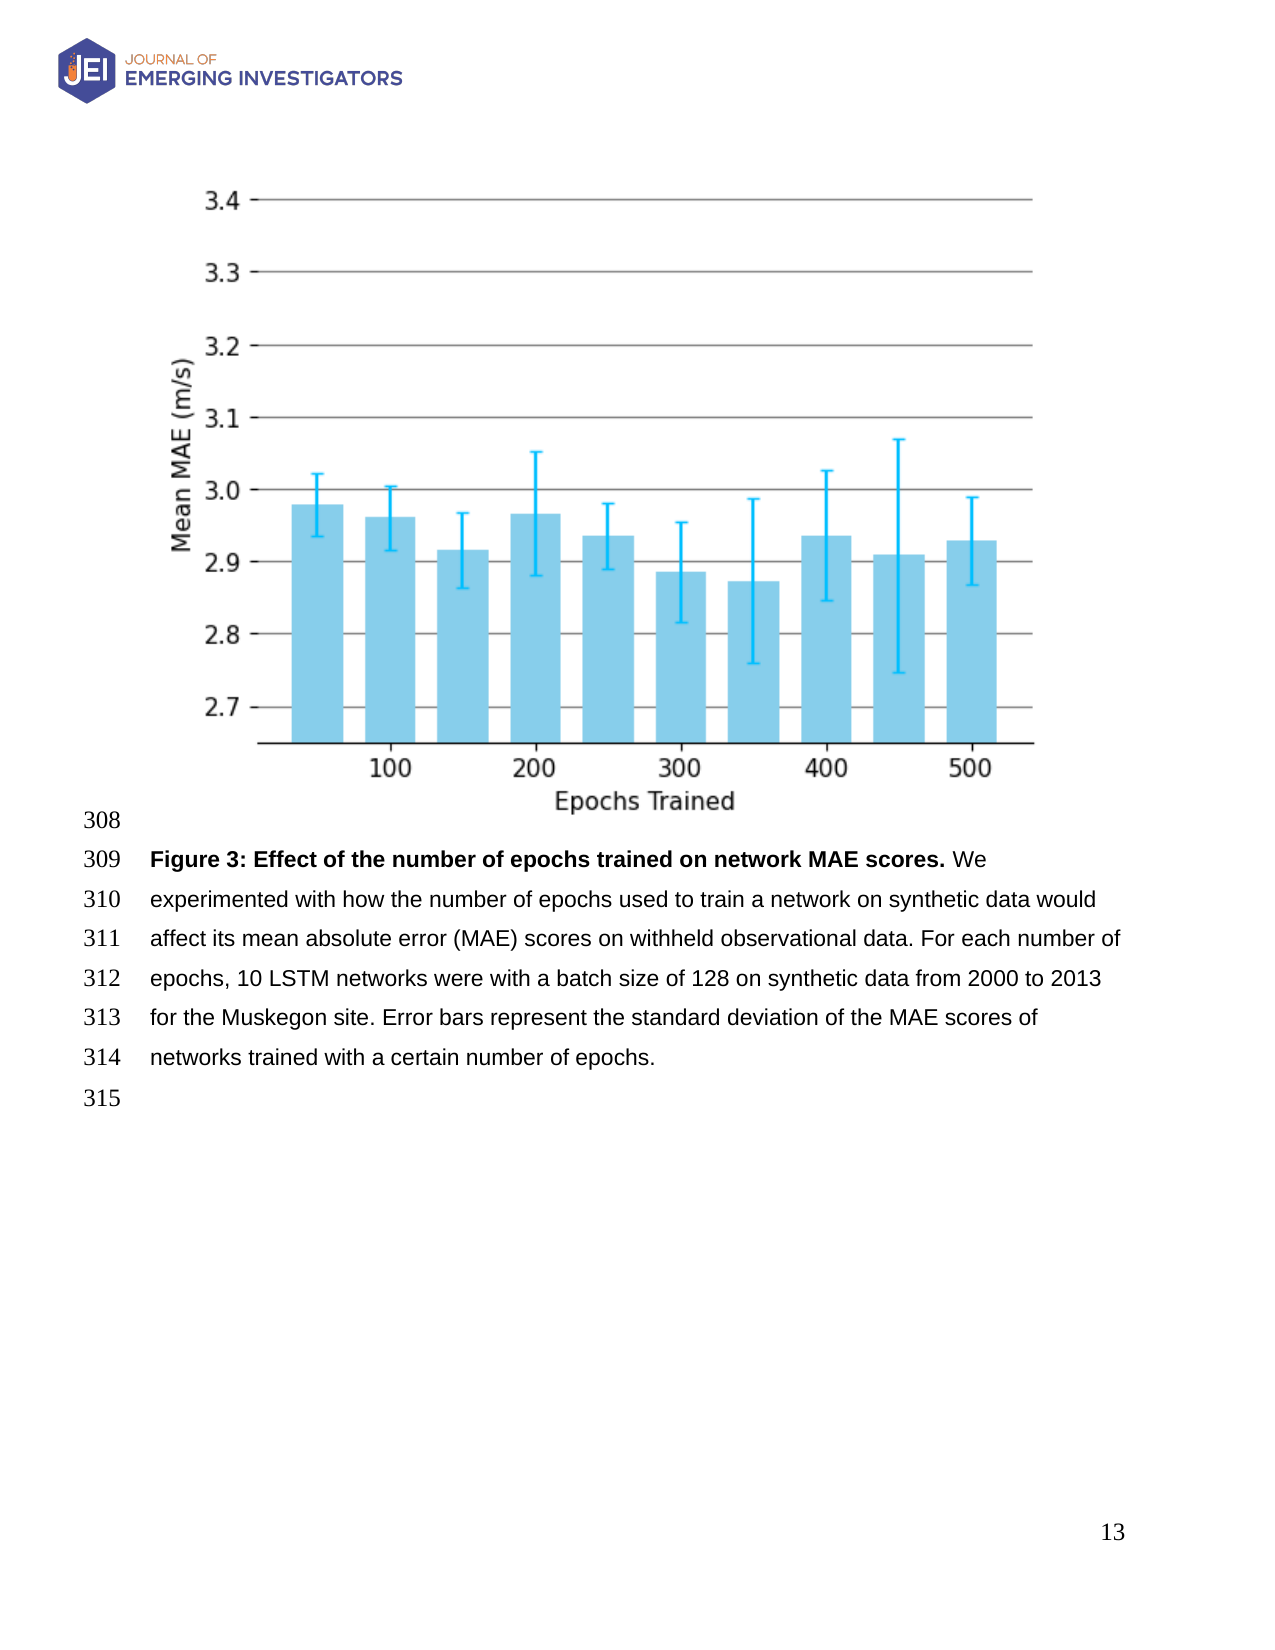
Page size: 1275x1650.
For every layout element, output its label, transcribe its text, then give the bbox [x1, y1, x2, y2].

picture [156, 150, 1047, 829]
text Figure 3: Effect of the number of epochs trained on network MAE scores. We experimented with how the number of epochs used to train a network on synthetic data would affect its mean absolute error (MAE) scores on withheld observational data. For each number of epochs, 10 LSTM networks were with a batch size of 128 on synthetic data from 2000 to 2013 for the Muskegon site. Error bars represent the standard deviation of the MAE scores of networks trained with a certain number of epochs. [150, 846, 1125, 1070]
picture [46, 26, 415, 116]
